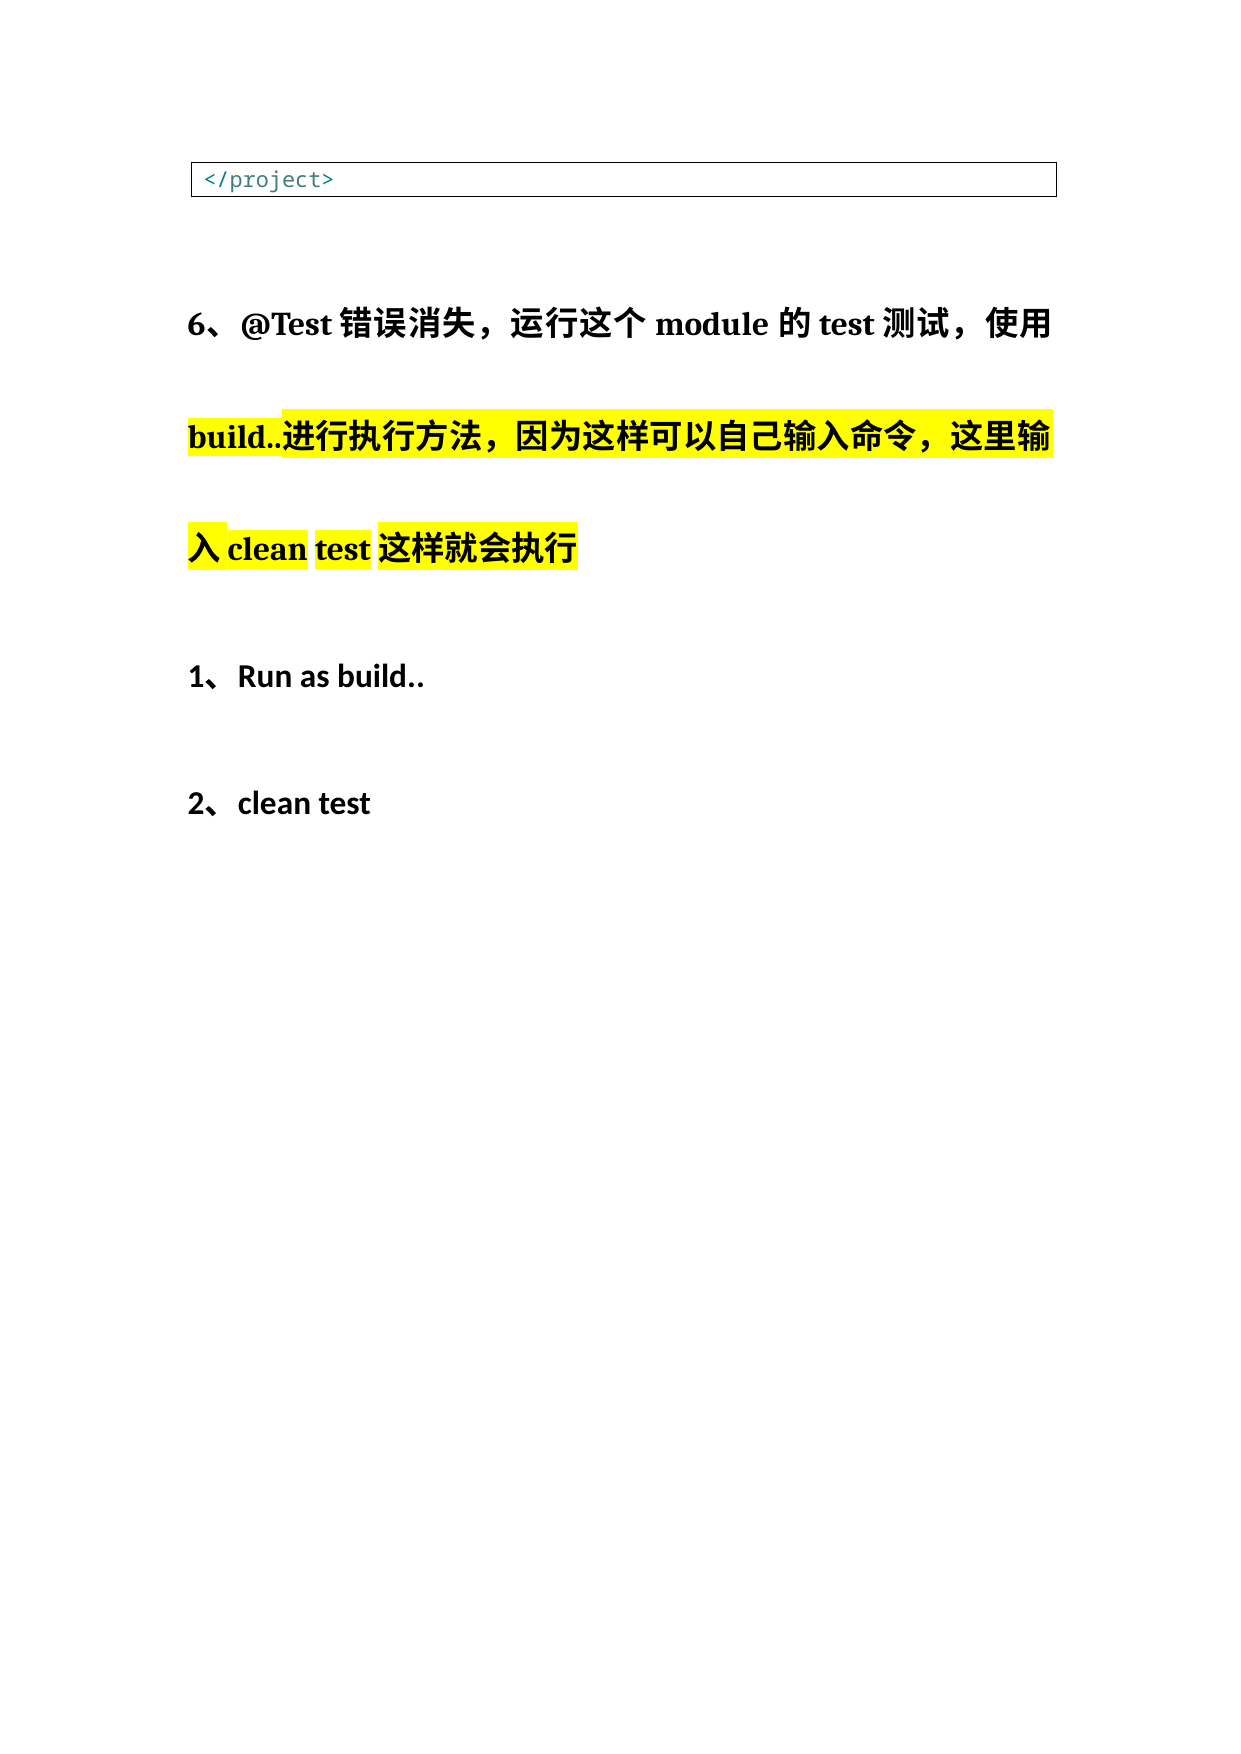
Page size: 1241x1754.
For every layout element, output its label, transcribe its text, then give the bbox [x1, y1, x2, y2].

subtitle 6、@Test错误消失，运行这个module 的test测试，使用build..进行执行方法，因为这样可以自己输入命令，这里输入clean test 这样就会执行 [187, 289, 1053, 578]
subtitle 1、Run as build.. [187, 641, 1053, 706]
subtitle 2、clean test [187, 768, 1053, 833]
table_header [192, 163, 1056, 196]
